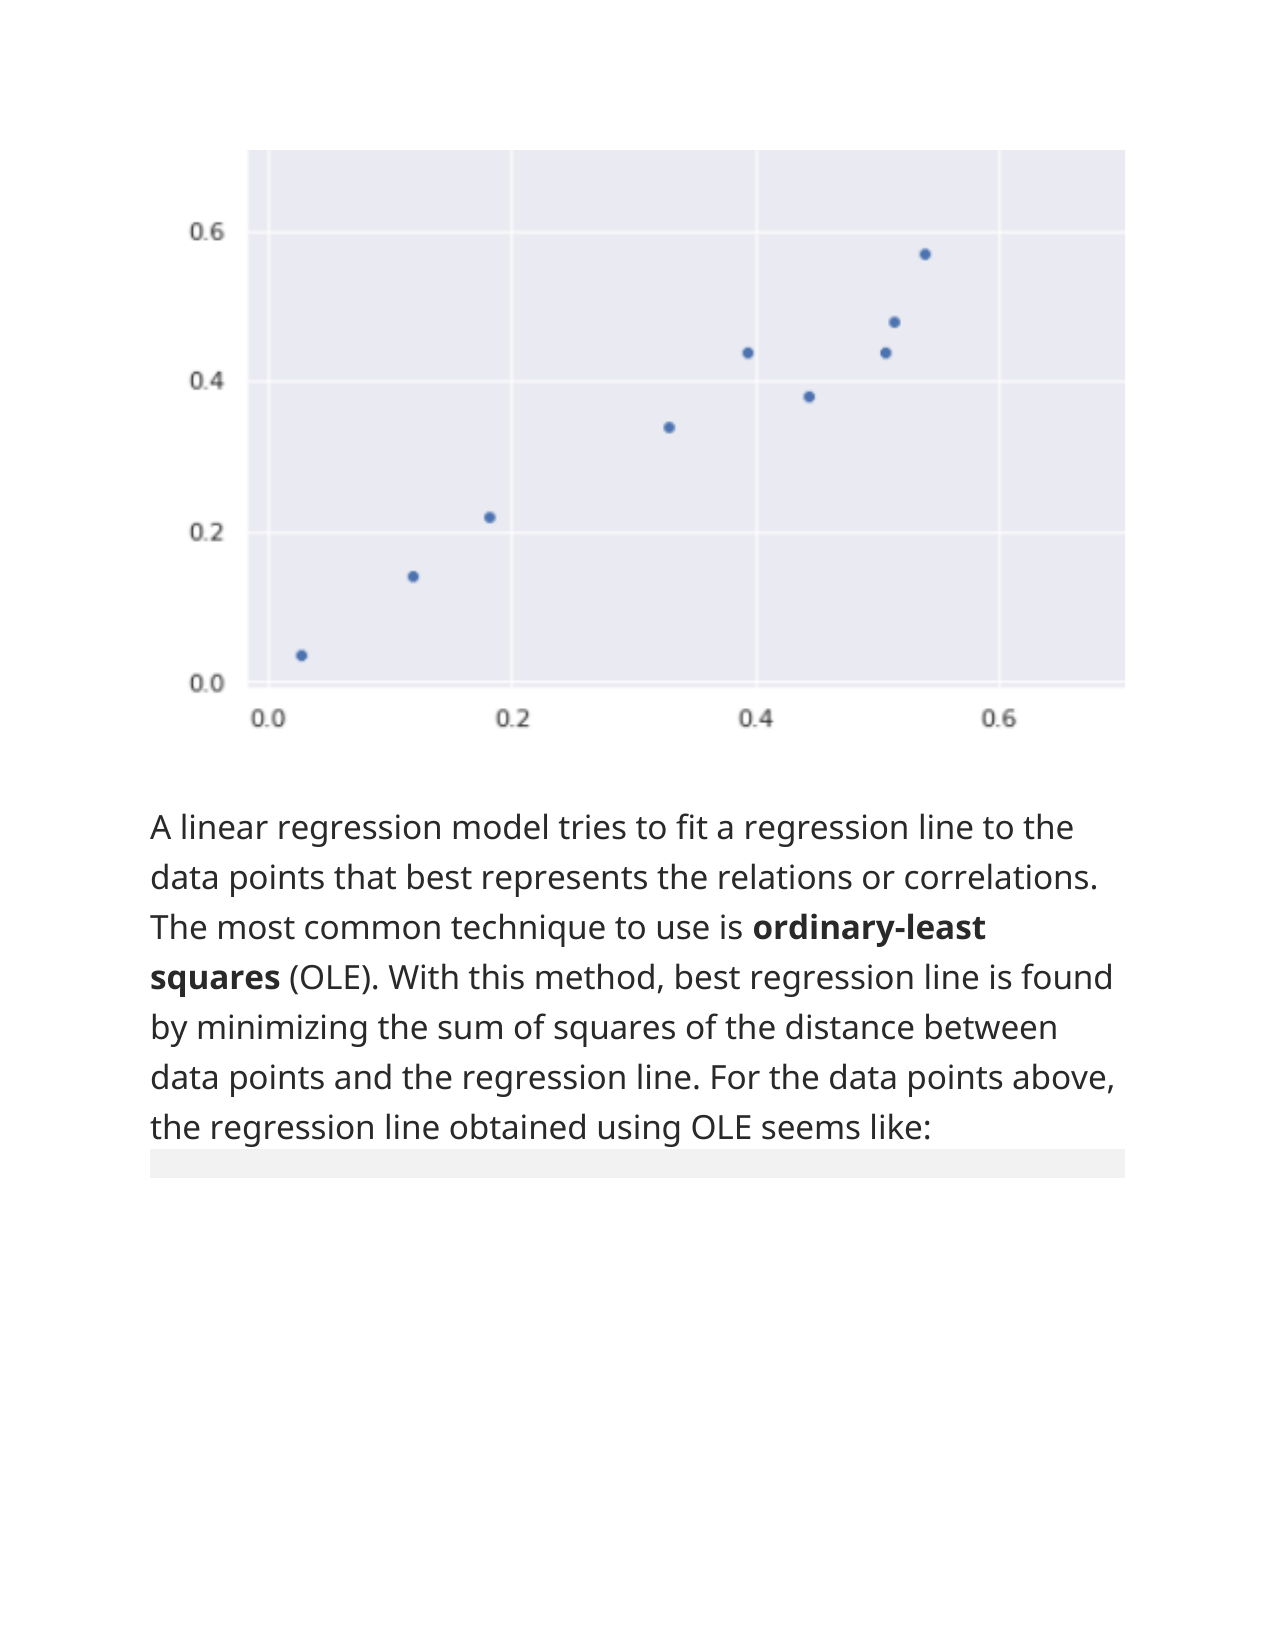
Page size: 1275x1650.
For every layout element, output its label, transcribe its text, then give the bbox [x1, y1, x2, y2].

picture [150, 150, 1125, 749]
text A linear regression model tries to fit a regression line to the data points that best represents the relations or correlations. The most common technique to use is ordinary-least squares (OLE). With this method, best regression line is found by minimizing the sum of squares of the distance between data points and the regression line. For the data points above, the regression line obtained using OLE seems like: [150, 799, 1125, 1149]
